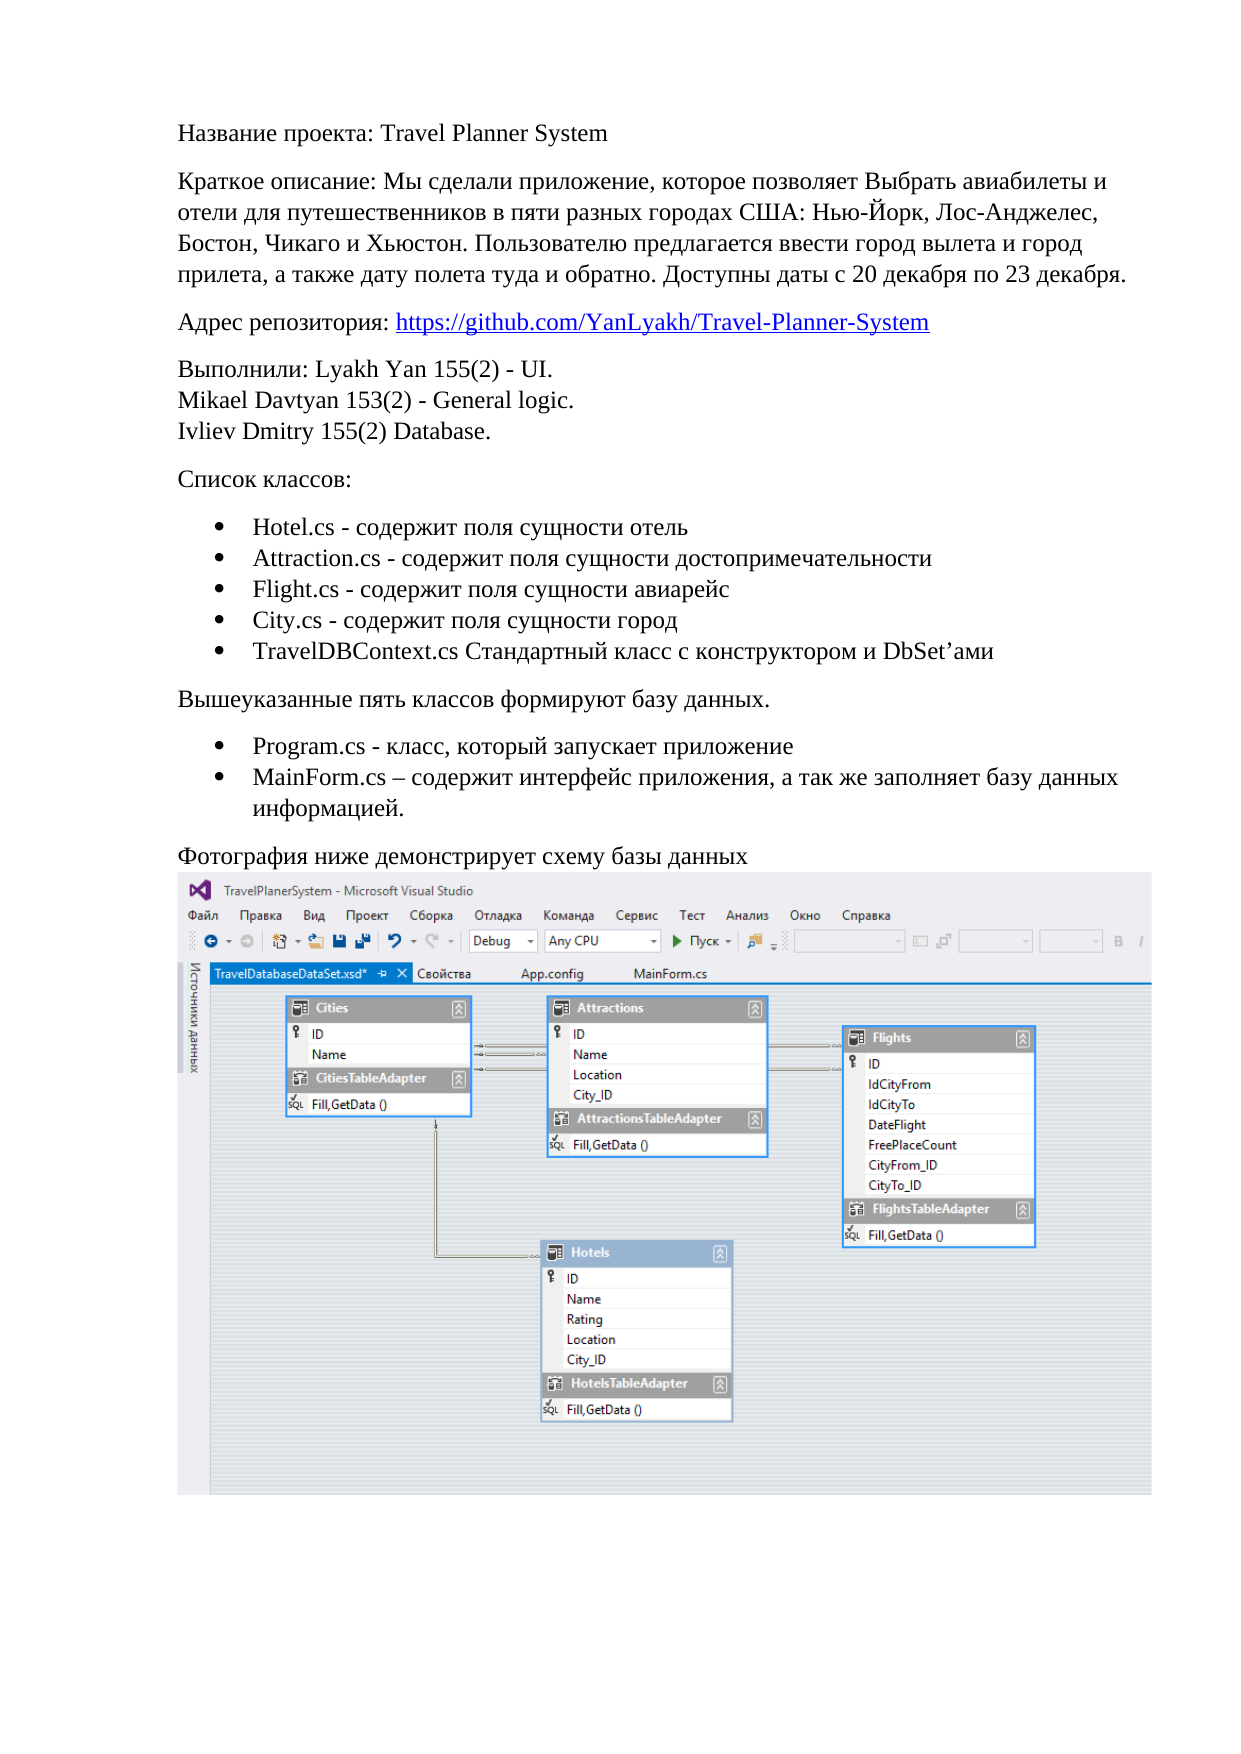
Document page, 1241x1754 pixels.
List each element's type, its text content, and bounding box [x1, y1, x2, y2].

text Вышеуказанные пять классов формируют базу данных. [177, 684, 1152, 712]
text Выполнили: Lyakh Yan 155(2) - UI. Mikael Davtyan 153(2) - General logic. Ivliev Dmitry 155(2) Database. [177, 354, 1152, 445]
text Краткое описание: Мы сделали приложение, которое позволяет Выбрать авиабилеты и отели для путешественников в пяти разных городах США: Нью-Йорк, Лос-Анджелес, Бостон, Чикаго и Хьюстон. Пользователю предлагается ввести город вылета и город прилета, а также дату полета туда и обратно. Доступны даты с 20 декабря по 23 декабря. [177, 166, 1152, 288]
text Список классов: [177, 464, 1152, 493]
text Фотография ниже демонстрирует схему базы данных [177, 841, 1152, 872]
list TravelDBContext.cs Стандартный класс с конструктором и DbSet’ами [215, 636, 1152, 665]
list Hotel.cs - содержит поля сущности отель [215, 512, 1152, 541]
list City.cs - содержит поля сущности город [215, 605, 1152, 634]
list Program.cs - класс, который запускает приложение [215, 731, 1152, 760]
list Flight.cs - содержит поля сущности авиарейс [215, 574, 1152, 603]
list Attraction.cs - содержит поля сущности достопримечательности [215, 543, 1152, 572]
list MainForm.cs – содержит интерфейс приложения, а так же заполняет базу данных информацией. [215, 762, 1152, 822]
picture [177, 872, 1152, 1495]
text Адрес репозитория: https://github.com/YanLyakh/Travel-Planner-System [177, 307, 1152, 335]
text Название проекта: Travel Planner System [177, 118, 1152, 147]
